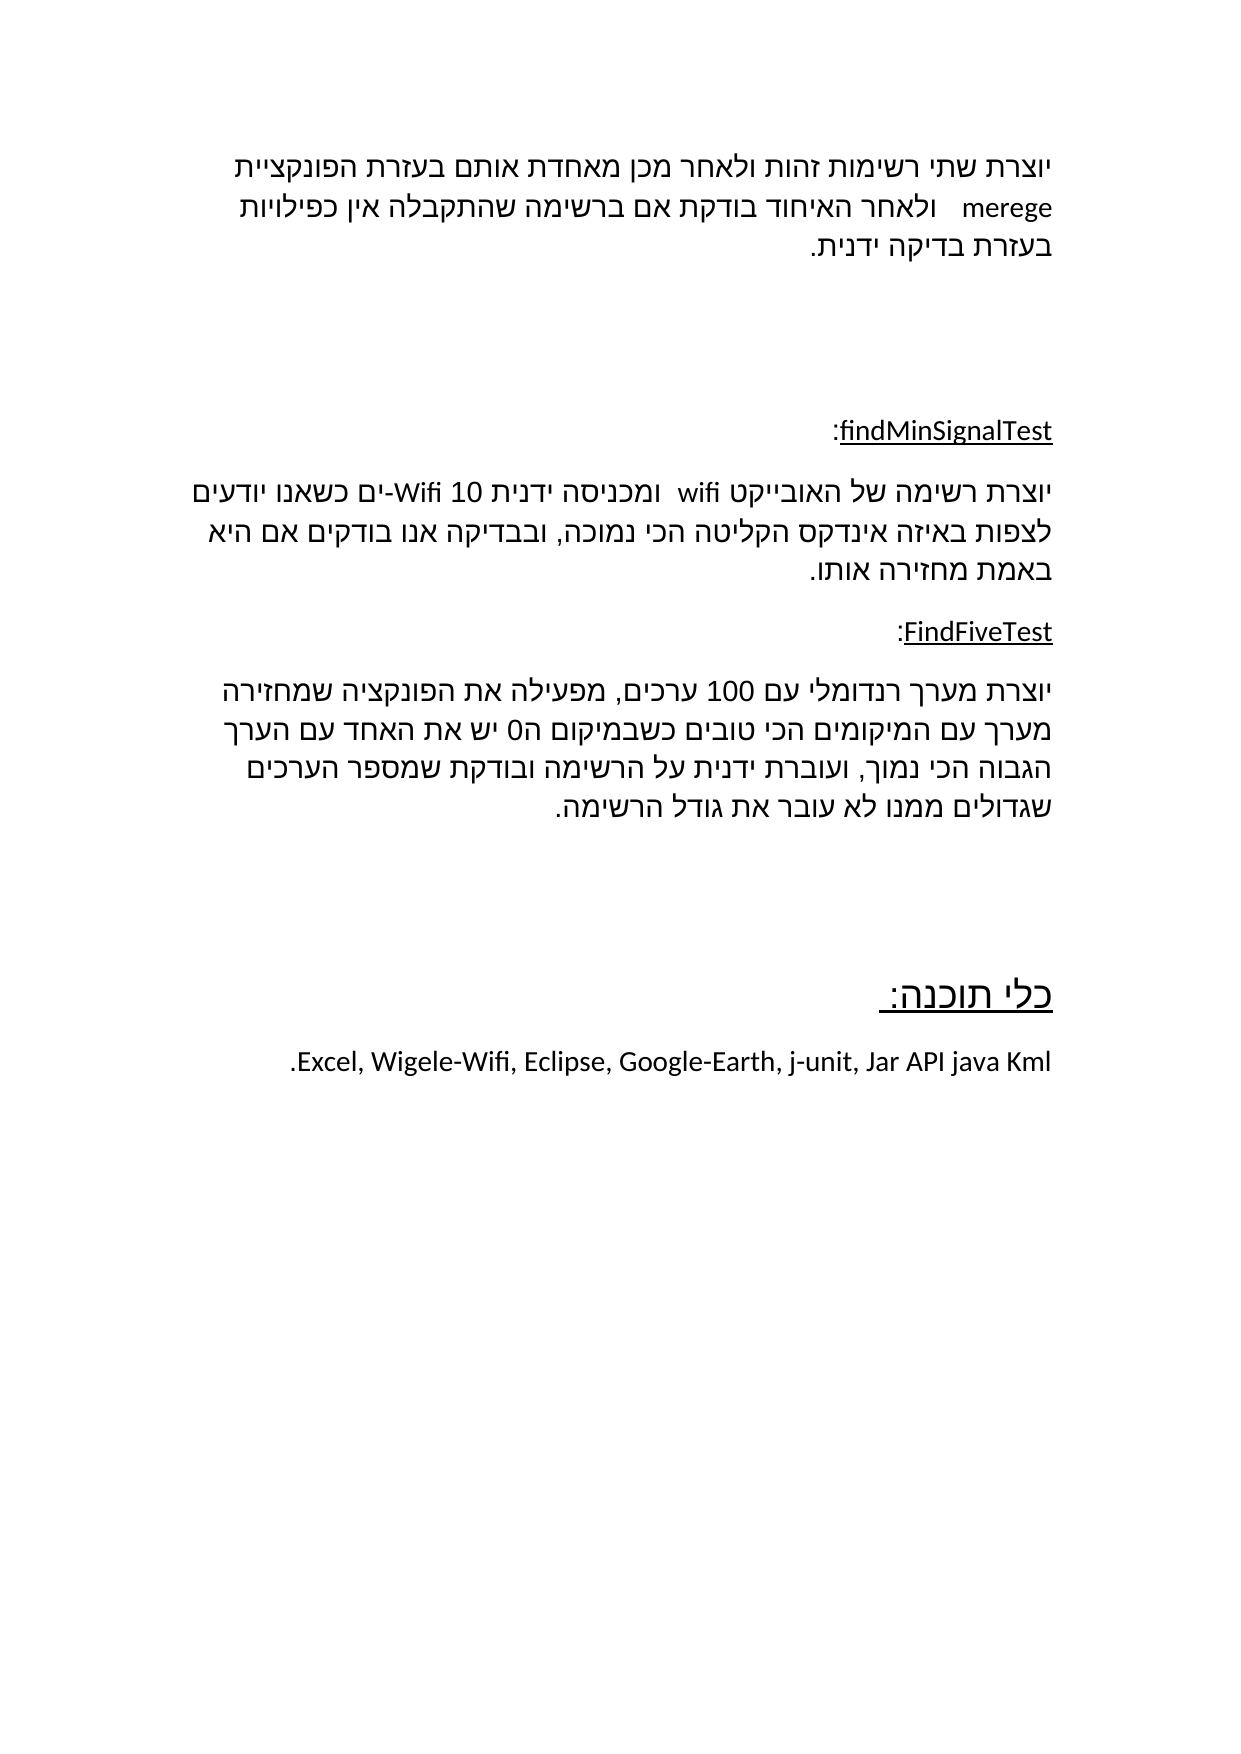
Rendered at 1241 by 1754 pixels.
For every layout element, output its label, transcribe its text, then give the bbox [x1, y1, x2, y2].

text כלי תוכנה: [187, 973, 1053, 1016]
text יוצרת רשימה של האובייקט wifi ומכניסה ידנית 10 Wifi-ים כשאנו יודעים לצפות באיזה אינדקס הקליטה הכי נמוכה, ובבדיקה אנו בודקים אם היא באמת מחזירה אותו. [187, 474, 1053, 587]
text findMinSignalTest: [187, 412, 1053, 448]
text יוצרת שתי רשימות זהות ולאחר מכן מאחדת אותם בעזרת הפונקציית merege ולאחר האיחוד בודקת אם ברשימה שהתקבלה אין כפילויות בעזרת בדיקה ידנית. [187, 150, 1053, 263]
text יוצרת מערך רנדומלי עם 100 ערכים, מפעילה את הפונקציה שמחזירה מערך עם המיקומים הכי טובים כשבמיקום ה0 יש את האחד עם הערך הגבוה הכי נמוך, ועוברת ידנית על הרשימה ובודקת שמספר הערכים שגדולים ממנו לא עובר את גודל הרשימה. [187, 674, 1053, 824]
text Excel, Wigele-Wifi, Eclipse, Google-Earth, j-unit, Jar API java Kml. [187, 1043, 1053, 1079]
text FindFiveTest: [187, 613, 1053, 648]
